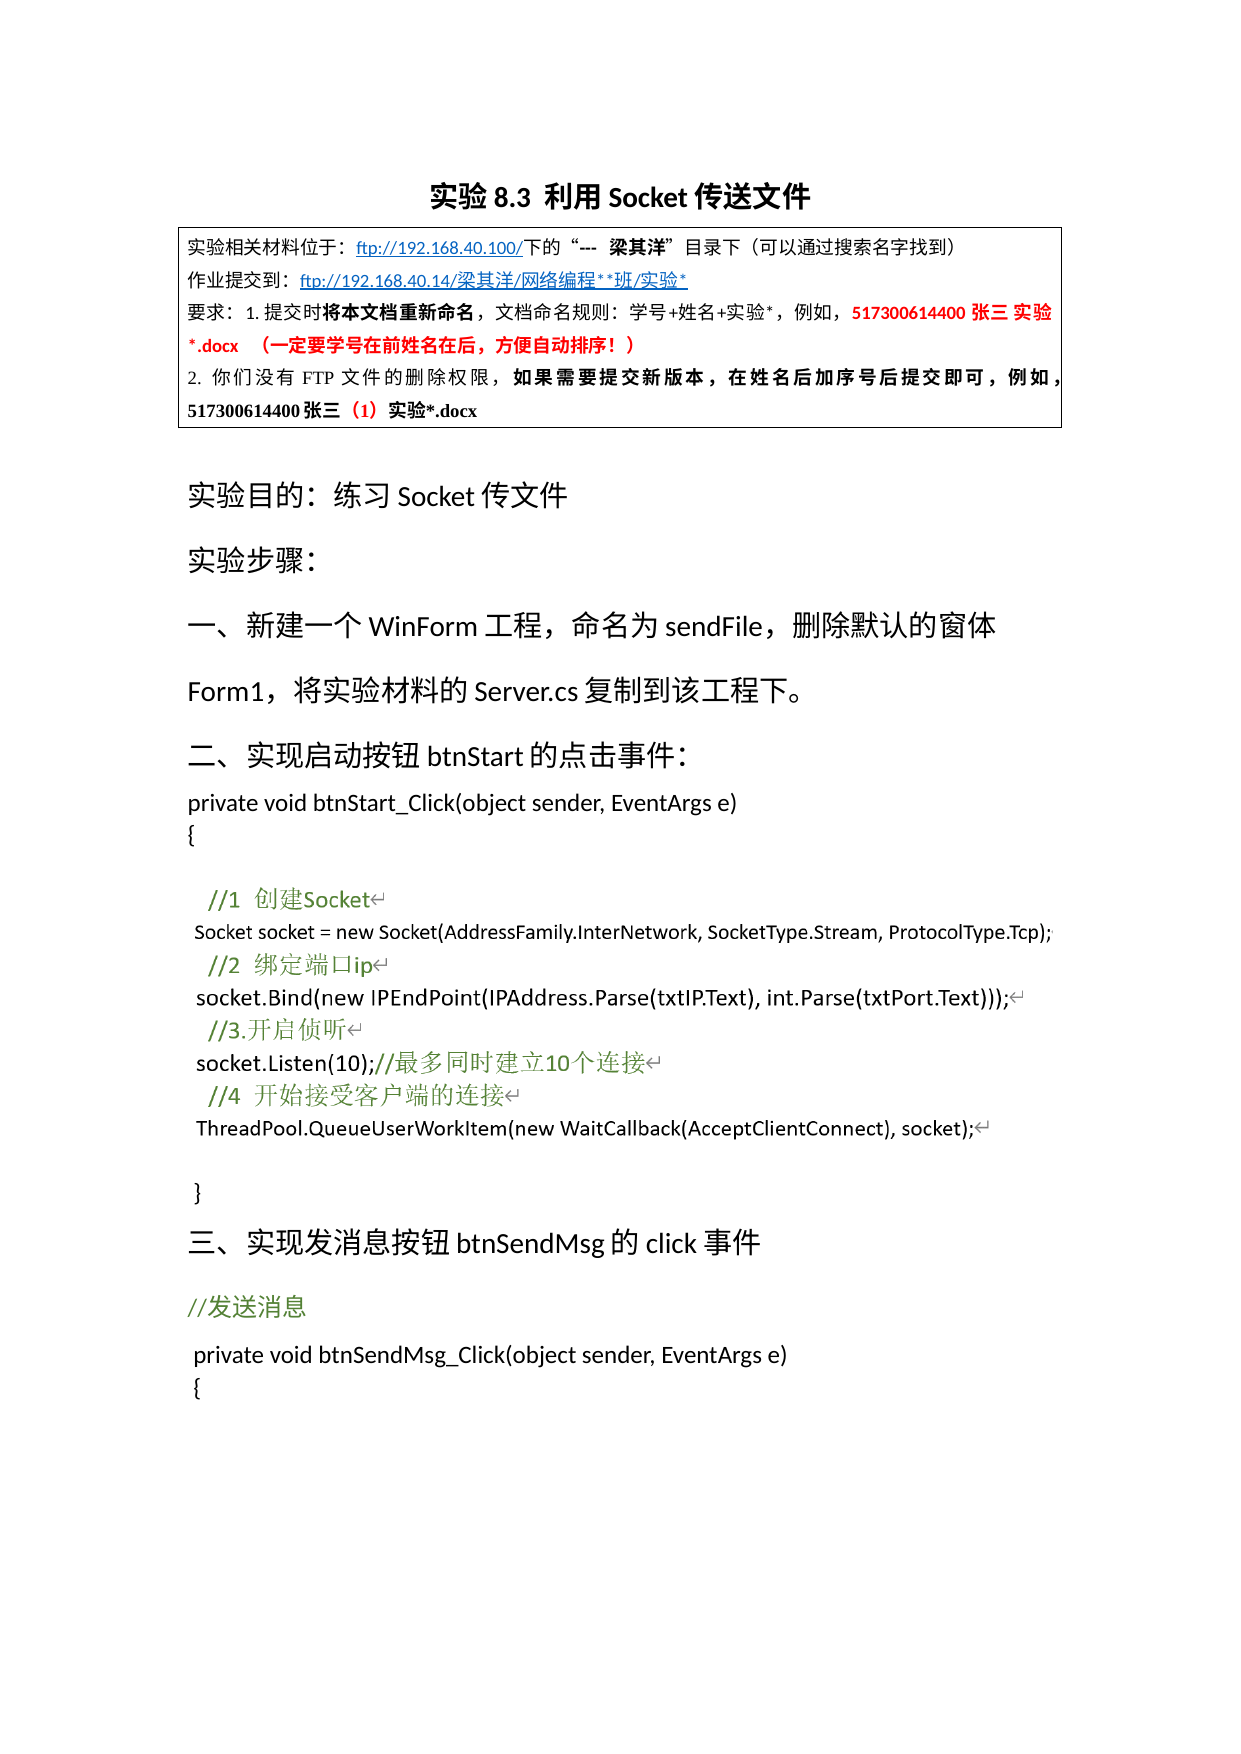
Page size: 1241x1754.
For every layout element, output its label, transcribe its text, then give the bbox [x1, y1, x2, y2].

text 要求：1. 提交时将本文档重新命名，文档命名规则：学号+姓名+实验*，例如，517300614400 张三 实验*.docx （一定要学号在前姓名在后，方便自动排序！） [187, 295, 1053, 357]
text 实验8.3 利用Socket 传送文件 [187, 162, 1053, 227]
text private void btnStart_Click(object sender, EventArgs e) [187, 786, 1053, 818]
text 实验步骤： [187, 526, 1053, 591]
text 实验相关材料位于：ftp://192.168.40.100/下的“--- 梁其洋”目录下（可以通过搜索名字找到） [179, 228, 1061, 263]
picture [187, 883, 1053, 1151]
text { [187, 818, 1053, 851]
text 实验目的：练习Socket传文件 [187, 461, 1053, 526]
text 2. 你们没有FTP文件的删除权限，如果需要提交新版本，在姓名后加序号后提交即可，例如，517300614400张三（1）实验*.docx [179, 357, 1061, 427]
text 作业提交到：ftp://192.168.40.14/梁其洋/网络编程**班/实验* [187, 263, 1053, 295]
text } [187, 1176, 1053, 1208]
text private void btnSendMsg_Click(object sender, EventArgs e) [187, 1338, 1053, 1371]
text { [187, 1371, 1053, 1403]
text 三、实现发消息按钮btnSendMsg的click事件 [187, 1208, 1053, 1273]
text //发送消息 [187, 1273, 1053, 1338]
text 一、新建一个WinForm工程，命名为sendFile，删除默认的窗体Form1，将实验材料的Server.cs复制到该工程下。 [187, 591, 1053, 721]
text 二、实现启动按钮btnStart的点击事件： [187, 721, 1053, 786]
